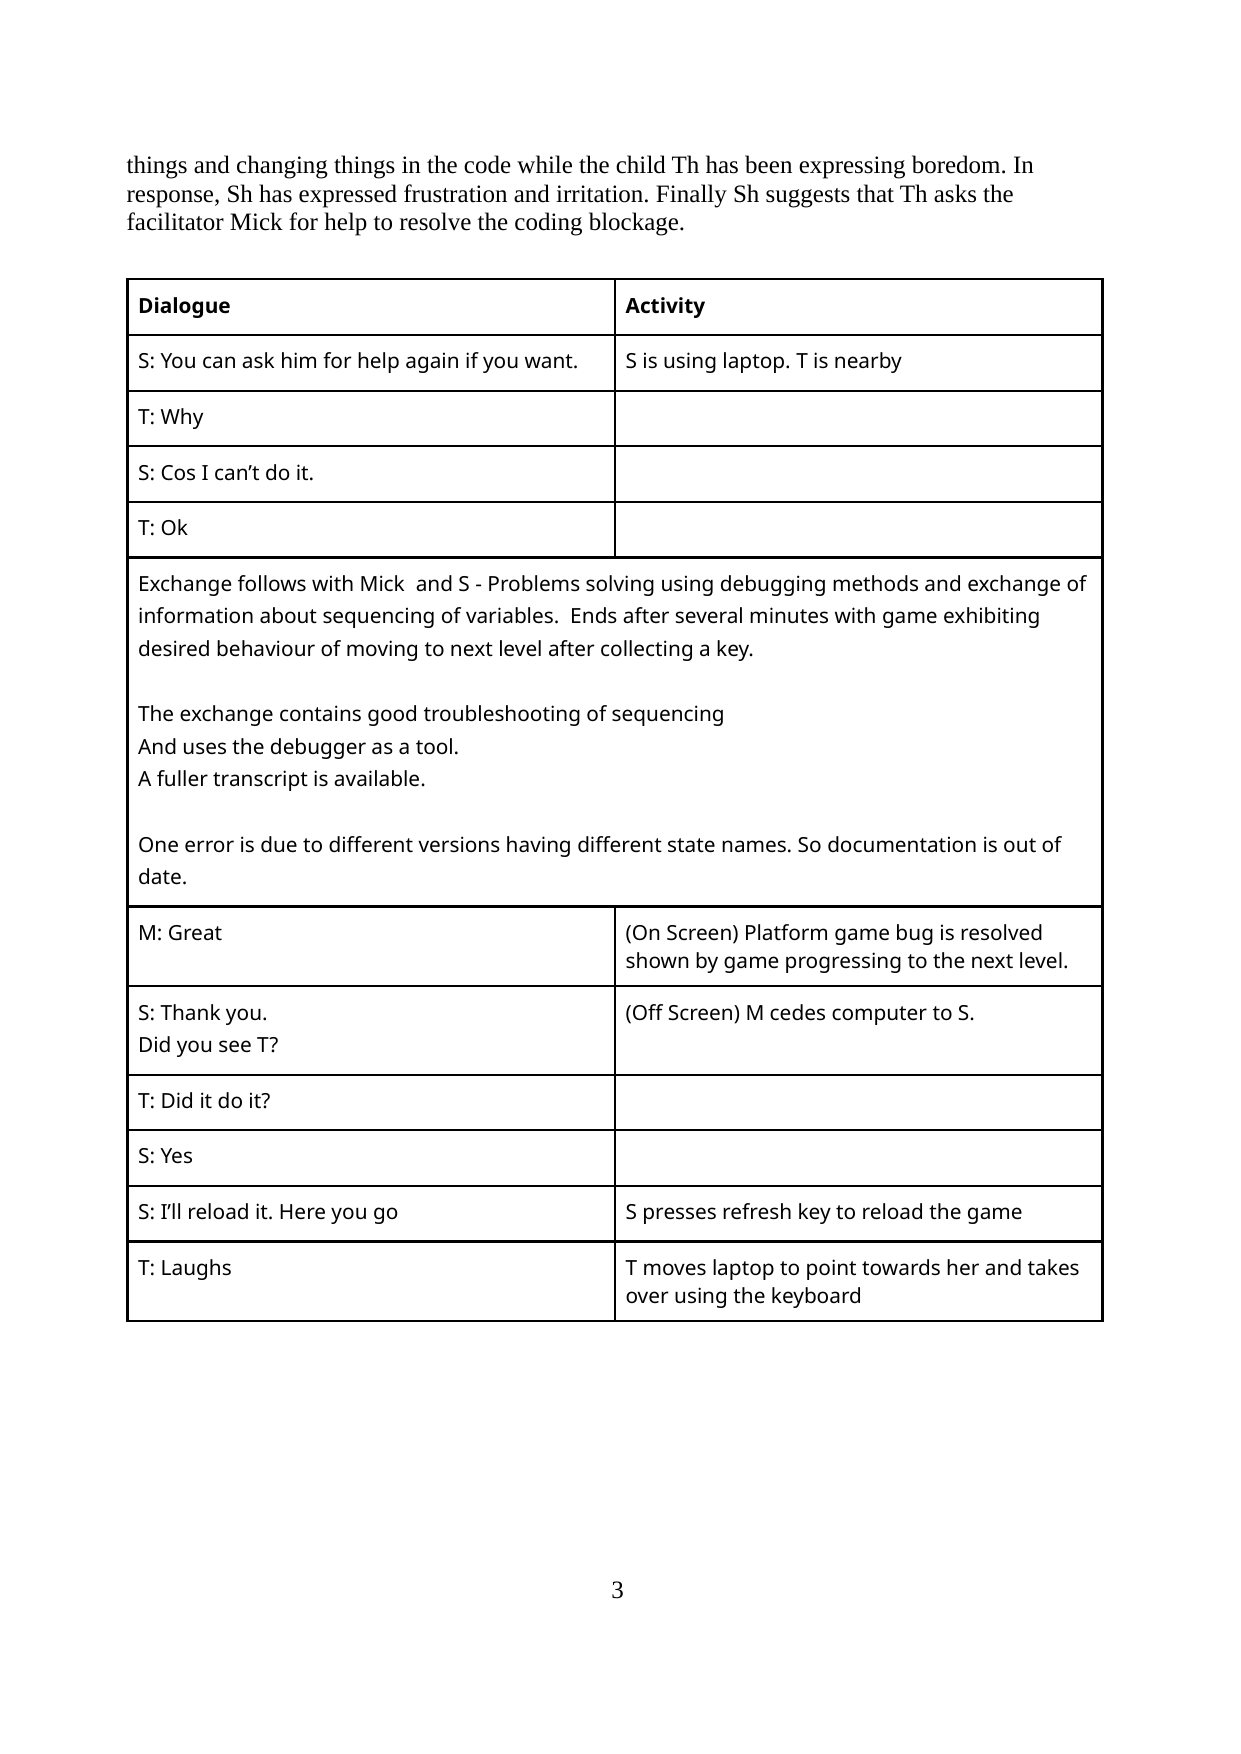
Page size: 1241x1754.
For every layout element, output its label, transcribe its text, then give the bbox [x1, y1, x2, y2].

table_cell [616, 1131, 1101, 1185]
table_cell T: Ok [129, 503, 614, 556]
table_cell S: Cos I can’t do it. [129, 447, 614, 501]
table_cell S is using laptop. T is nearby [616, 336, 1101, 389]
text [126, 150, 1108, 236]
table_cell [616, 1076, 1101, 1129]
table_cell S: You can ask him for help again if you want. [129, 336, 614, 389]
table_cell T: Did it do it? [129, 1076, 614, 1129]
table_cell [616, 447, 1101, 501]
table_cell S: I’ll reload it. Here you go [129, 1187, 614, 1240]
table_cell S: Yes [129, 1131, 614, 1185]
table_cell (Off Screen) M cedes computer to S. [616, 987, 1101, 1073]
table_cell S: Thank you. Did you see T? [129, 987, 614, 1073]
table_cell S presses refresh key to reload the game [616, 1187, 1101, 1240]
table_cell T moves laptop to point towards her and takes over using the keyboard [616, 1243, 1101, 1320]
table_header Activity [616, 280, 1101, 334]
table_cell [616, 503, 1101, 556]
table_cell T: Why [129, 392, 614, 445]
table_header Dialogue [129, 280, 614, 334]
table_cell M: Great [129, 908, 614, 985]
table_cell [616, 392, 1101, 445]
table_cell Exchange follows with Mick and S - Problems solving using debugging methods and exchange of information about sequencing of variables. Ends after several minutes with game exhibiting desired behaviour of moving to next level after collecting a key. The exchange contains good troubleshooting of sequencing And uses the debugger as a tool. A fuller transcript is available. One error is due to different versions having different state names. So documentation is out of date. [129, 559, 1101, 905]
table_cell (On Screen) Platform game bug is resolved shown by game progressing to the next level. [616, 908, 1101, 985]
table_cell T: Laughs [129, 1243, 614, 1320]
